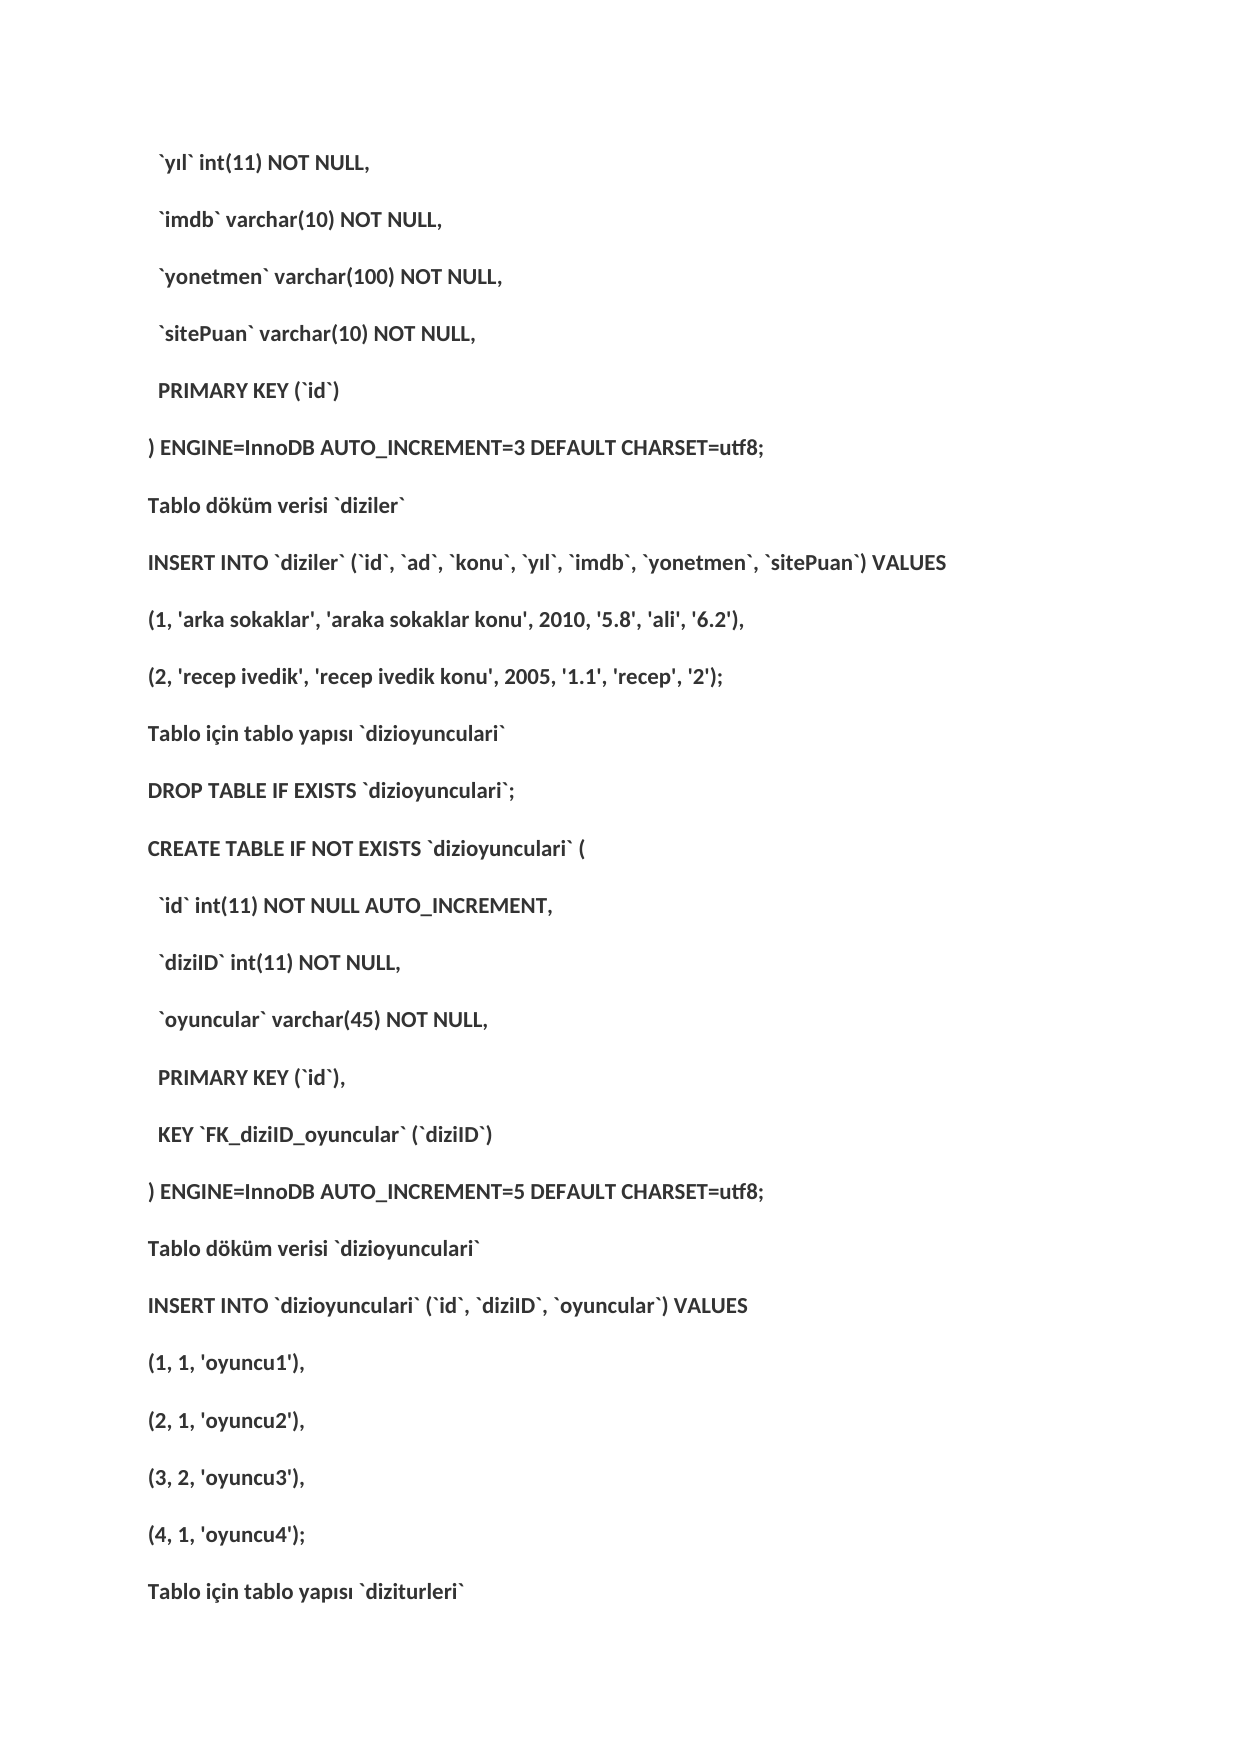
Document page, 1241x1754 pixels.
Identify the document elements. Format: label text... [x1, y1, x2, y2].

text KEY `FK_diziID_oyuncular` (`diziID`) [148, 1120, 1093, 1148]
text `oyuncular` varchar(45) NOT NULL, [148, 1005, 1093, 1033]
text PRIMARY KEY (`id`), [148, 1063, 1093, 1091]
text (3, 2, 'oyuncu3'), [148, 1463, 1093, 1491]
text Tablo için tablo yapısı `dizioyunculari` [148, 719, 1093, 747]
text `id` int(11) NOT NULL AUTO_INCREMENT, [148, 891, 1093, 919]
text `sitePuan` varchar(10) NOT NULL, [148, 319, 1093, 347]
text ) ENGINE=InnoDB AUTO_INCREMENT=3 DEFAULT CHARSET=utf8; [148, 433, 1093, 462]
text DROP TABLE IF EXISTS `dizioyunculari`; [148, 777, 1093, 805]
text `yıl` int(11) NOT NULL, [148, 148, 1093, 176]
text Tablo döküm verisi `dizioyunculari` [148, 1234, 1093, 1262]
text CREATE TABLE IF NOT EXISTS `dizioyunculari` ( [148, 834, 1093, 862]
text INSERT INTO `diziler` (`id`, `ad`, `konu`, `yıl`, `imdb`, `yonetmen`, `sitePuan`) VALUES [148, 548, 1093, 576]
text `yonetmen` varchar(100) NOT NULL, [148, 262, 1093, 290]
text Tablo döküm verisi `diziler` [148, 491, 1093, 519]
text (1, 1, 'oyuncu1'), [148, 1348, 1093, 1377]
text `imdb` varchar(10) NOT NULL, [148, 205, 1093, 233]
text PRIMARY KEY (`id`) [148, 376, 1093, 404]
text (4, 1, 'oyuncu4'); [148, 1520, 1093, 1548]
text `diziID` int(11) NOT NULL, [148, 948, 1093, 976]
text Tablo için tablo yapısı `diziturleri` [148, 1577, 1093, 1605]
text (2, 'recep ivedik', 'recep ivedik konu', 2005, '1.1', 'recep', '2'); [148, 662, 1093, 690]
text (2, 1, 'oyuncu2'), [148, 1406, 1093, 1434]
text INSERT INTO `dizioyunculari` (`id`, `diziID`, `oyuncular`) VALUES [148, 1291, 1093, 1319]
text (1, 'arka sokaklar', 'araka sokaklar konu', 2010, '5.8', 'ali', '6.2'), [148, 605, 1093, 633]
text ) ENGINE=InnoDB AUTO_INCREMENT=5 DEFAULT CHARSET=utf8; [148, 1177, 1093, 1205]
